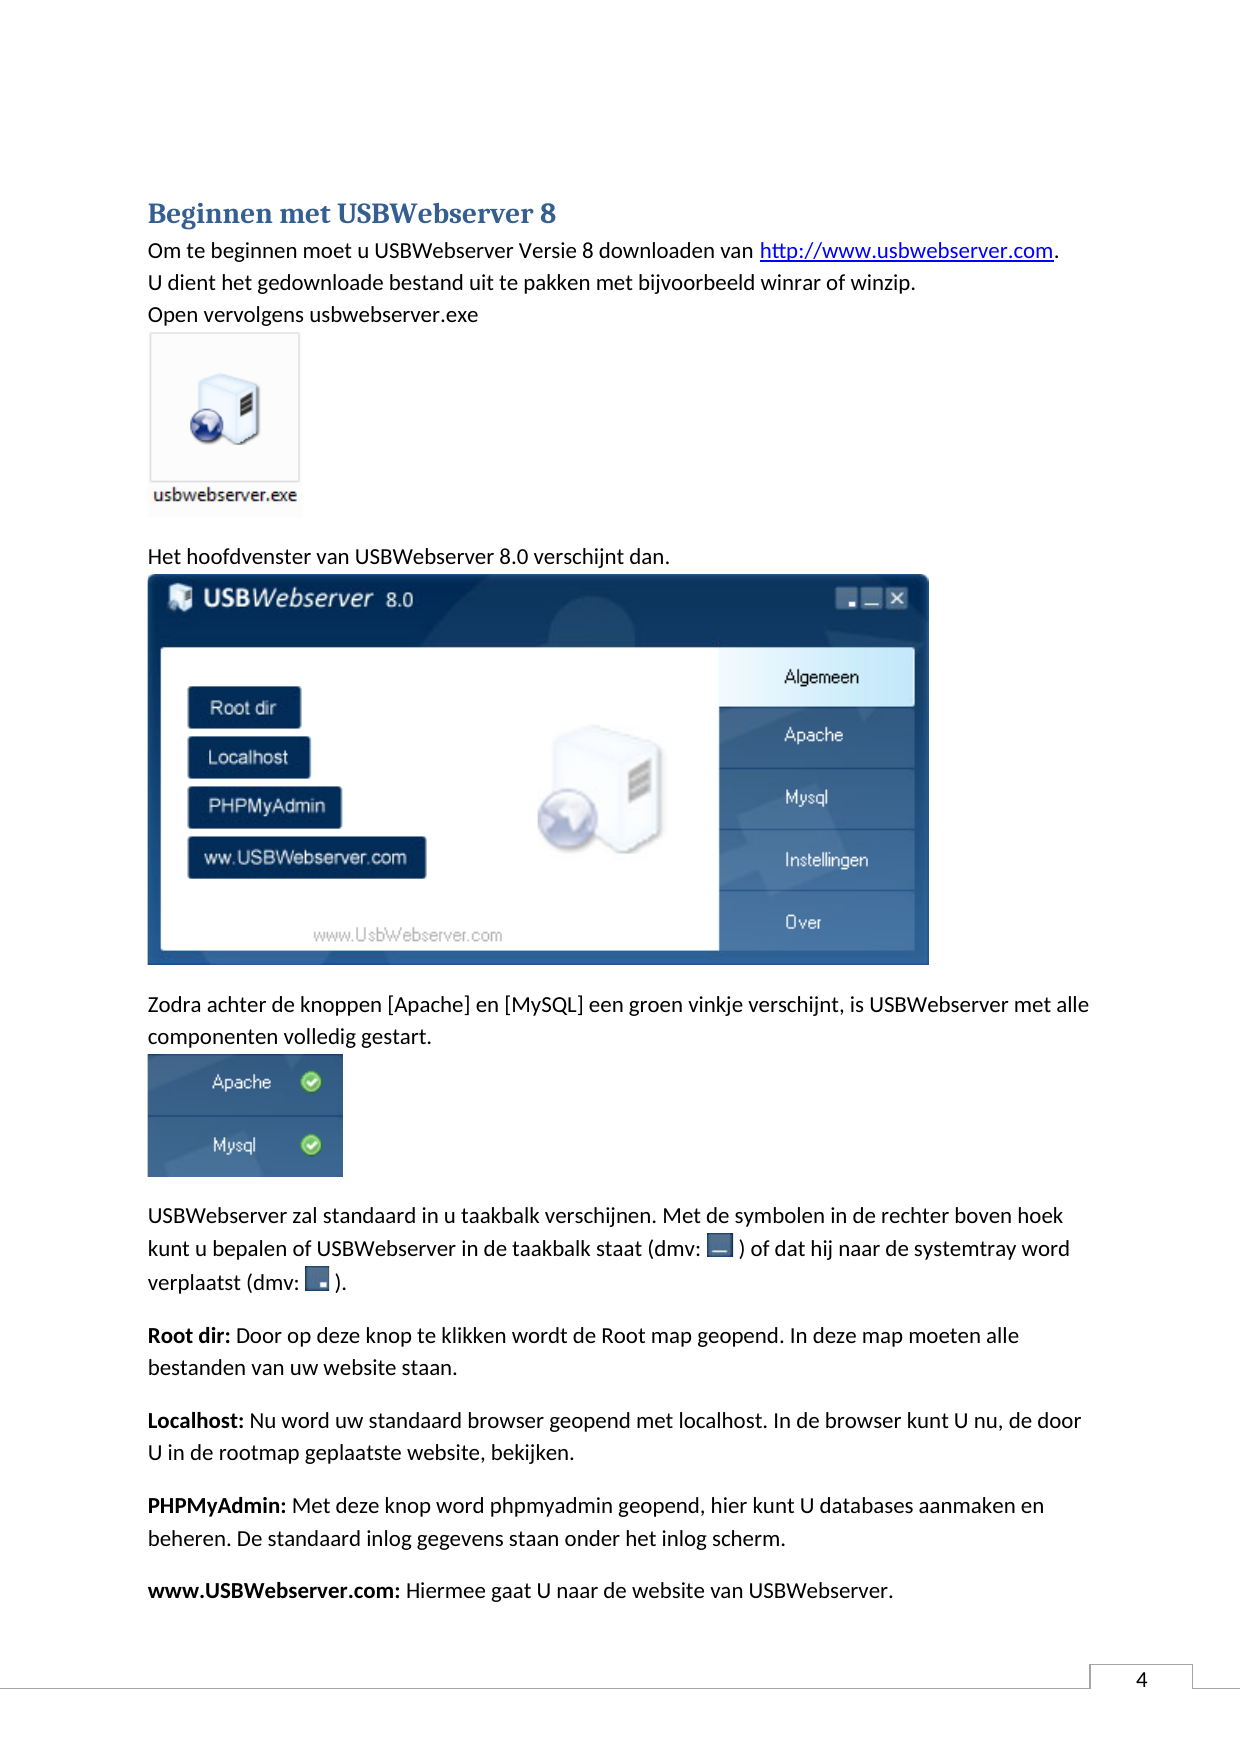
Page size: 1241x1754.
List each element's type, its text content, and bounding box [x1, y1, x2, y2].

picture [147, 574, 929, 965]
text Root dir: Door op deze knop te klikken wordt de Root map geopend. In deze map moeten alle bestanden van uw website staan. [148, 1321, 1093, 1381]
picture [147, 332, 303, 518]
picture [147, 1054, 343, 1177]
text Localhost: Nu word uw standaard browser geopend met localhost. In de browser kunt U nu, de door U in de rootmap geplaatste website, bekijken. [148, 1406, 1093, 1466]
text www.USBWebserver.com: Hiermee gaat U naar de website van USBWebserver. [148, 1577, 1093, 1605]
picture [305, 1266, 330, 1291]
text Zodra achter de knoppen [Apache] en [MySQL] een groen vinkje verschijnt, is USBWebserver met alle componenten volledig gestart. [148, 990, 1093, 1176]
text PHPMyAdmin: Met deze knop word phpmyadmin geopend, hier kunt U databases aanmaken en beheren. De standaard inlog gegevens staan onder het inlog scherm. [148, 1491, 1093, 1552]
subtitle Beginnen met USBWebserver 8 [148, 198, 1093, 231]
picture [707, 1233, 734, 1257]
text Om te beginnen moet u USBWebserver Versie 8 downloaden van http://www.usbwebserver.com. U dient het gedownloade bestand uit te pakken met bijvoorbeeld winrar of winzip. Open vervolgens usbwebserver.exe [148, 236, 1093, 517]
text USBWebserver zal standaard in u taakbalk verschijnen. Met de symbolen in de rechter boven hoek kunt u bepalen of USBWebserver in de taakbalk staat (dmv: ) of dat hij naar de systemtray word verplaatst (dmv: ). [148, 1201, 1093, 1296]
